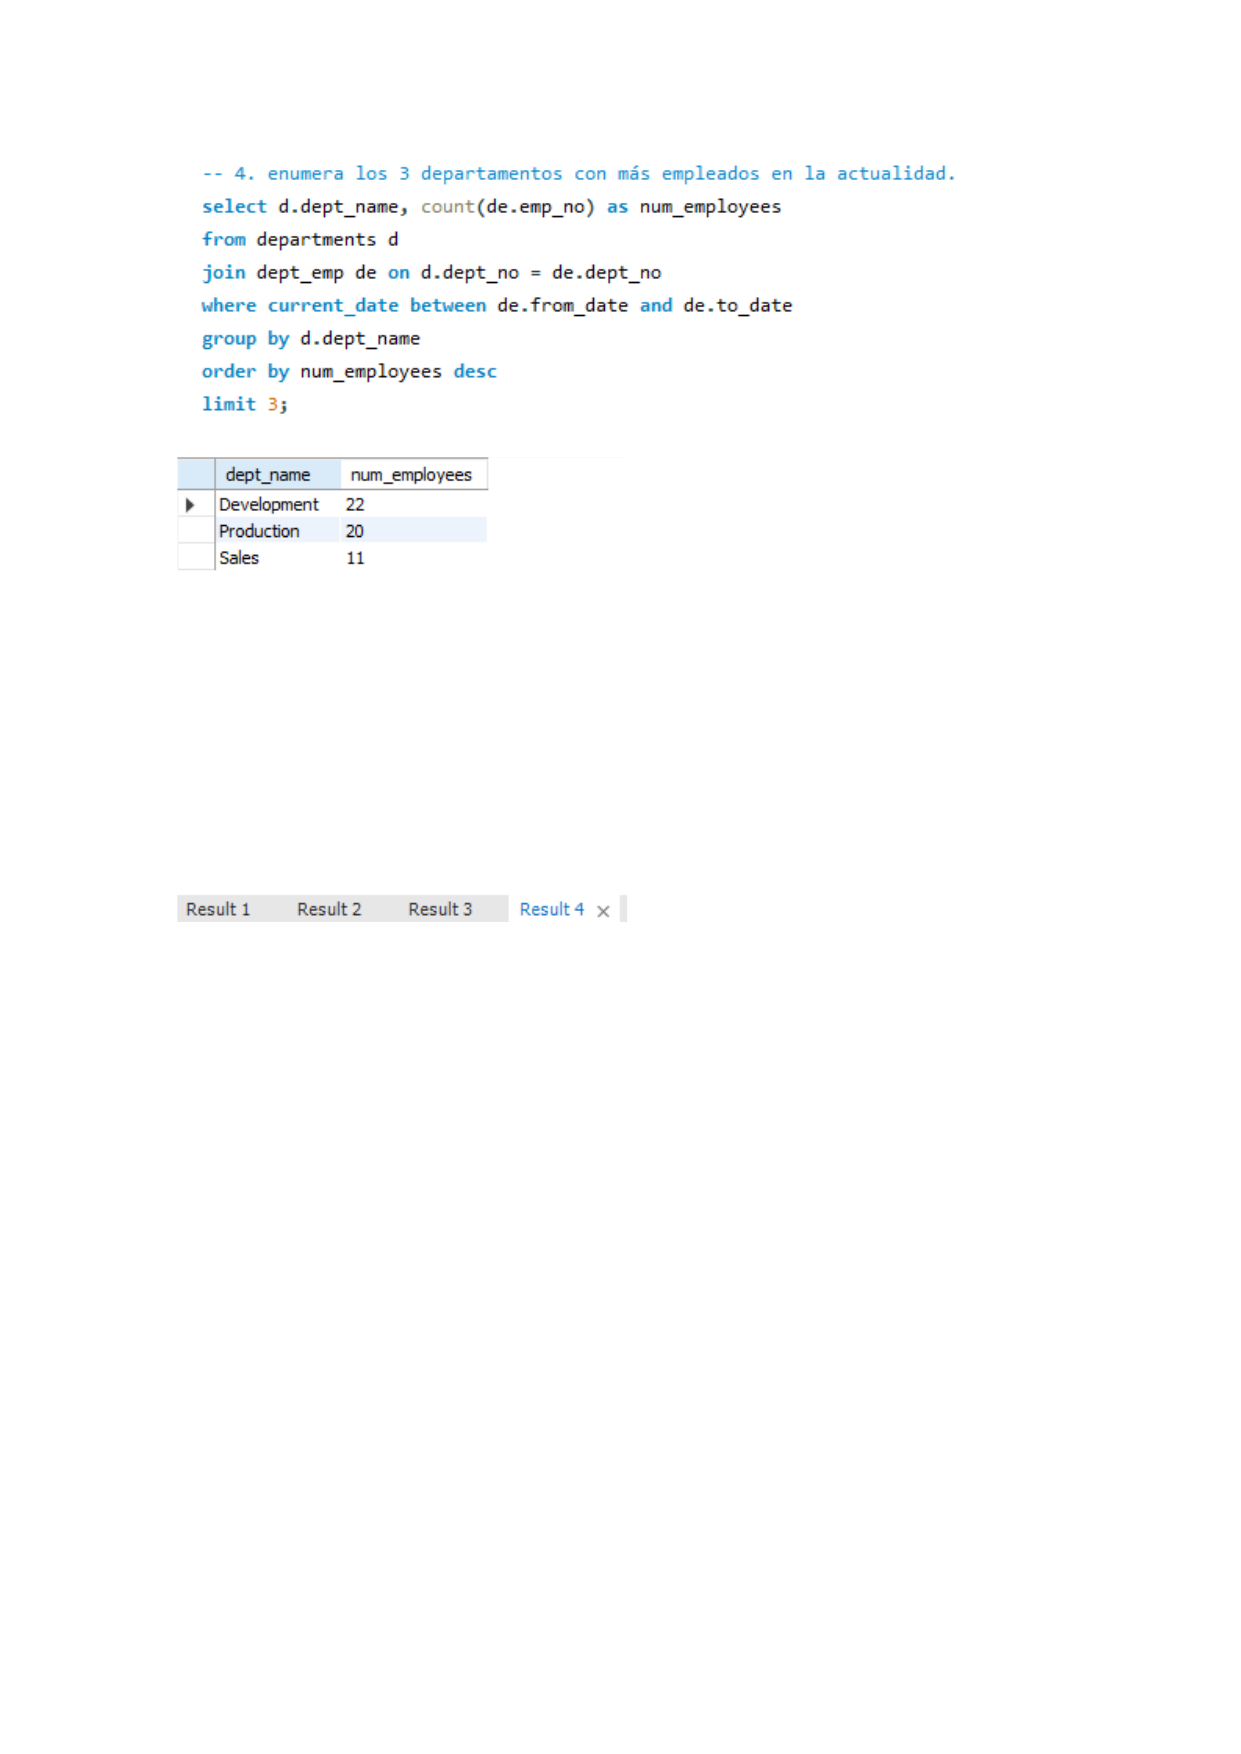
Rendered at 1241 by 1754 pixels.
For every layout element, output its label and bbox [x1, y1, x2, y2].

picture [177, 147, 973, 439]
picture [177, 457, 628, 922]
